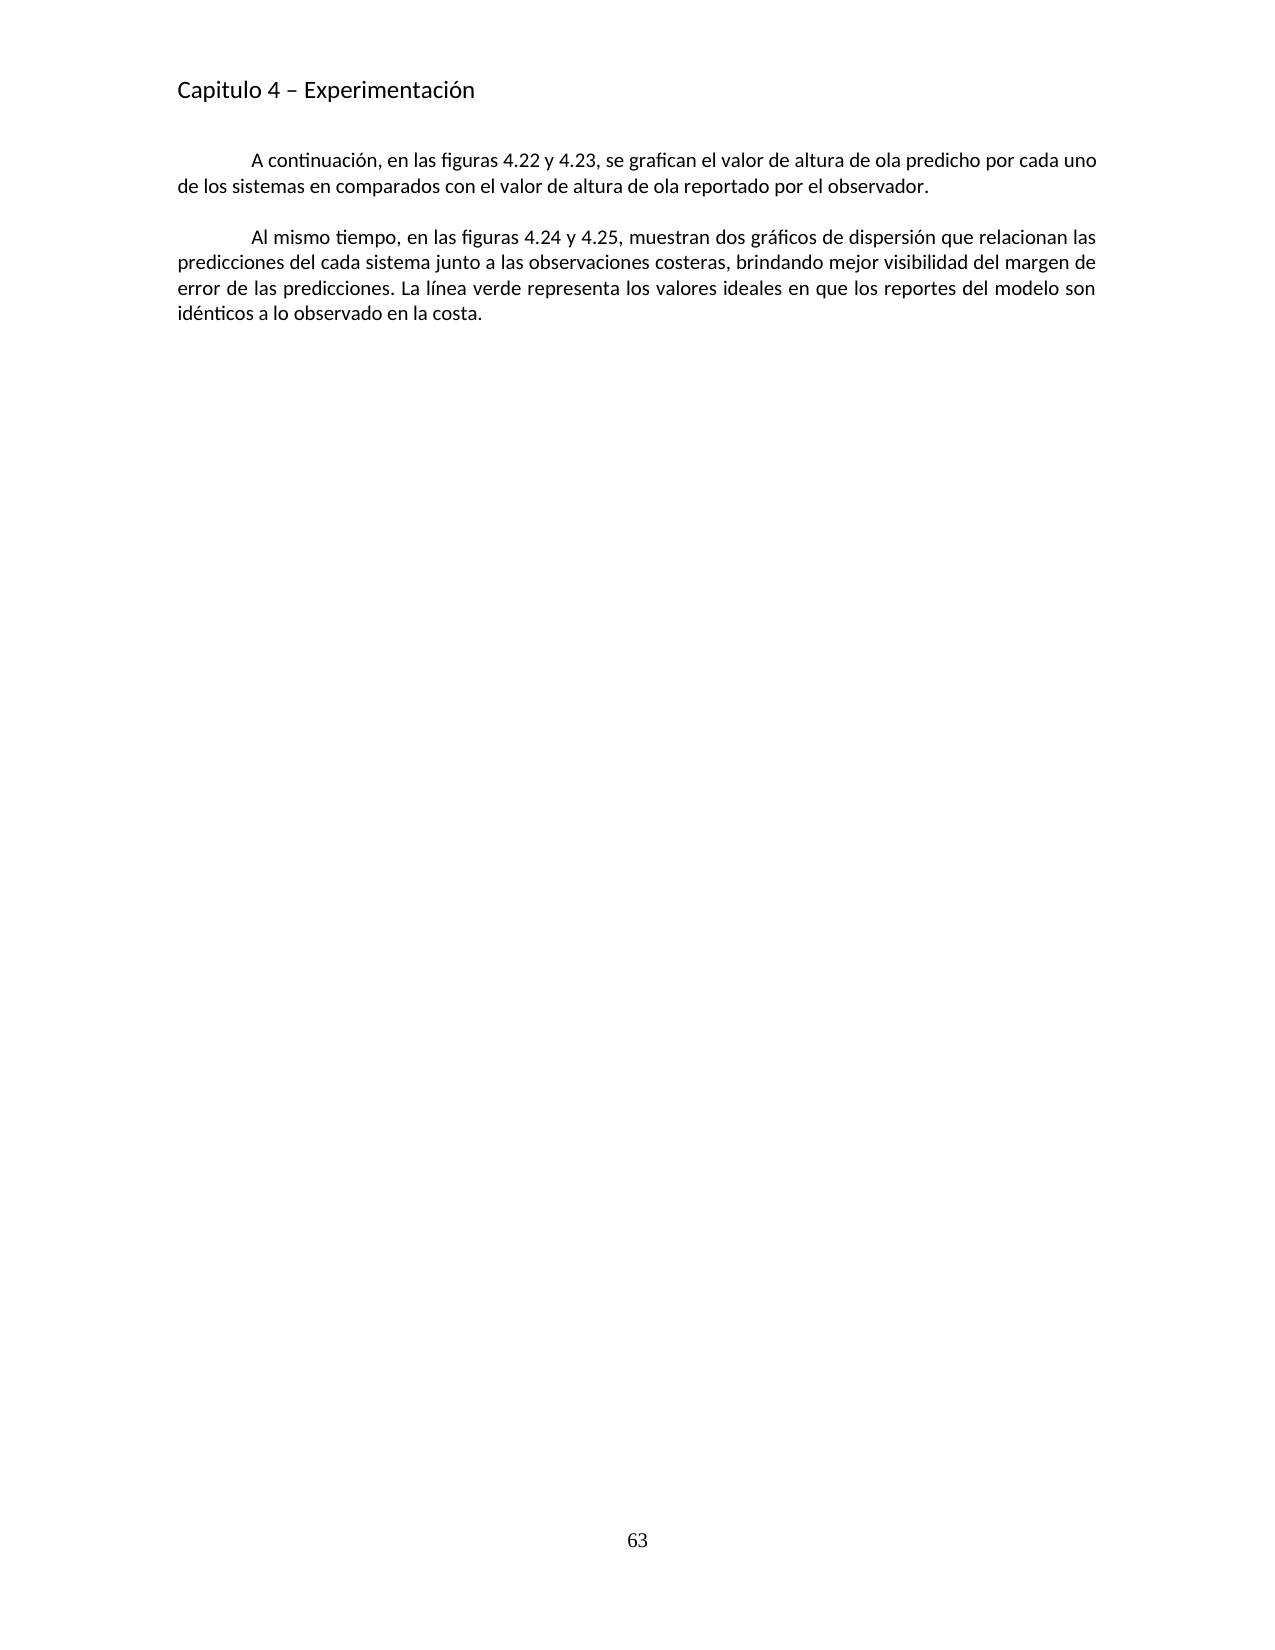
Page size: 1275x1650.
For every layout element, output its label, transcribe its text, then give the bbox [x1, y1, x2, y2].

text A continuación, en las figuras 4.22 y 4.23, se grafican el valor de altura de ola predicho por cada uno de los sistemas en comparados con el valor de altura de ola reportado por el observador. [177, 148, 1098, 198]
text Al mismo tiempo, en las figuras 4.24 y 4.25, muestran dos gráficos de dispersión que relacionan las predicciones del cada sistema junto a las observaciones costeras, brindando mejor visibilidad del margen de error de las predicciones. La línea verde representa los valores ideales en que los reportes del modelo son idénticos a lo observado en la costa. [177, 224, 1098, 326]
